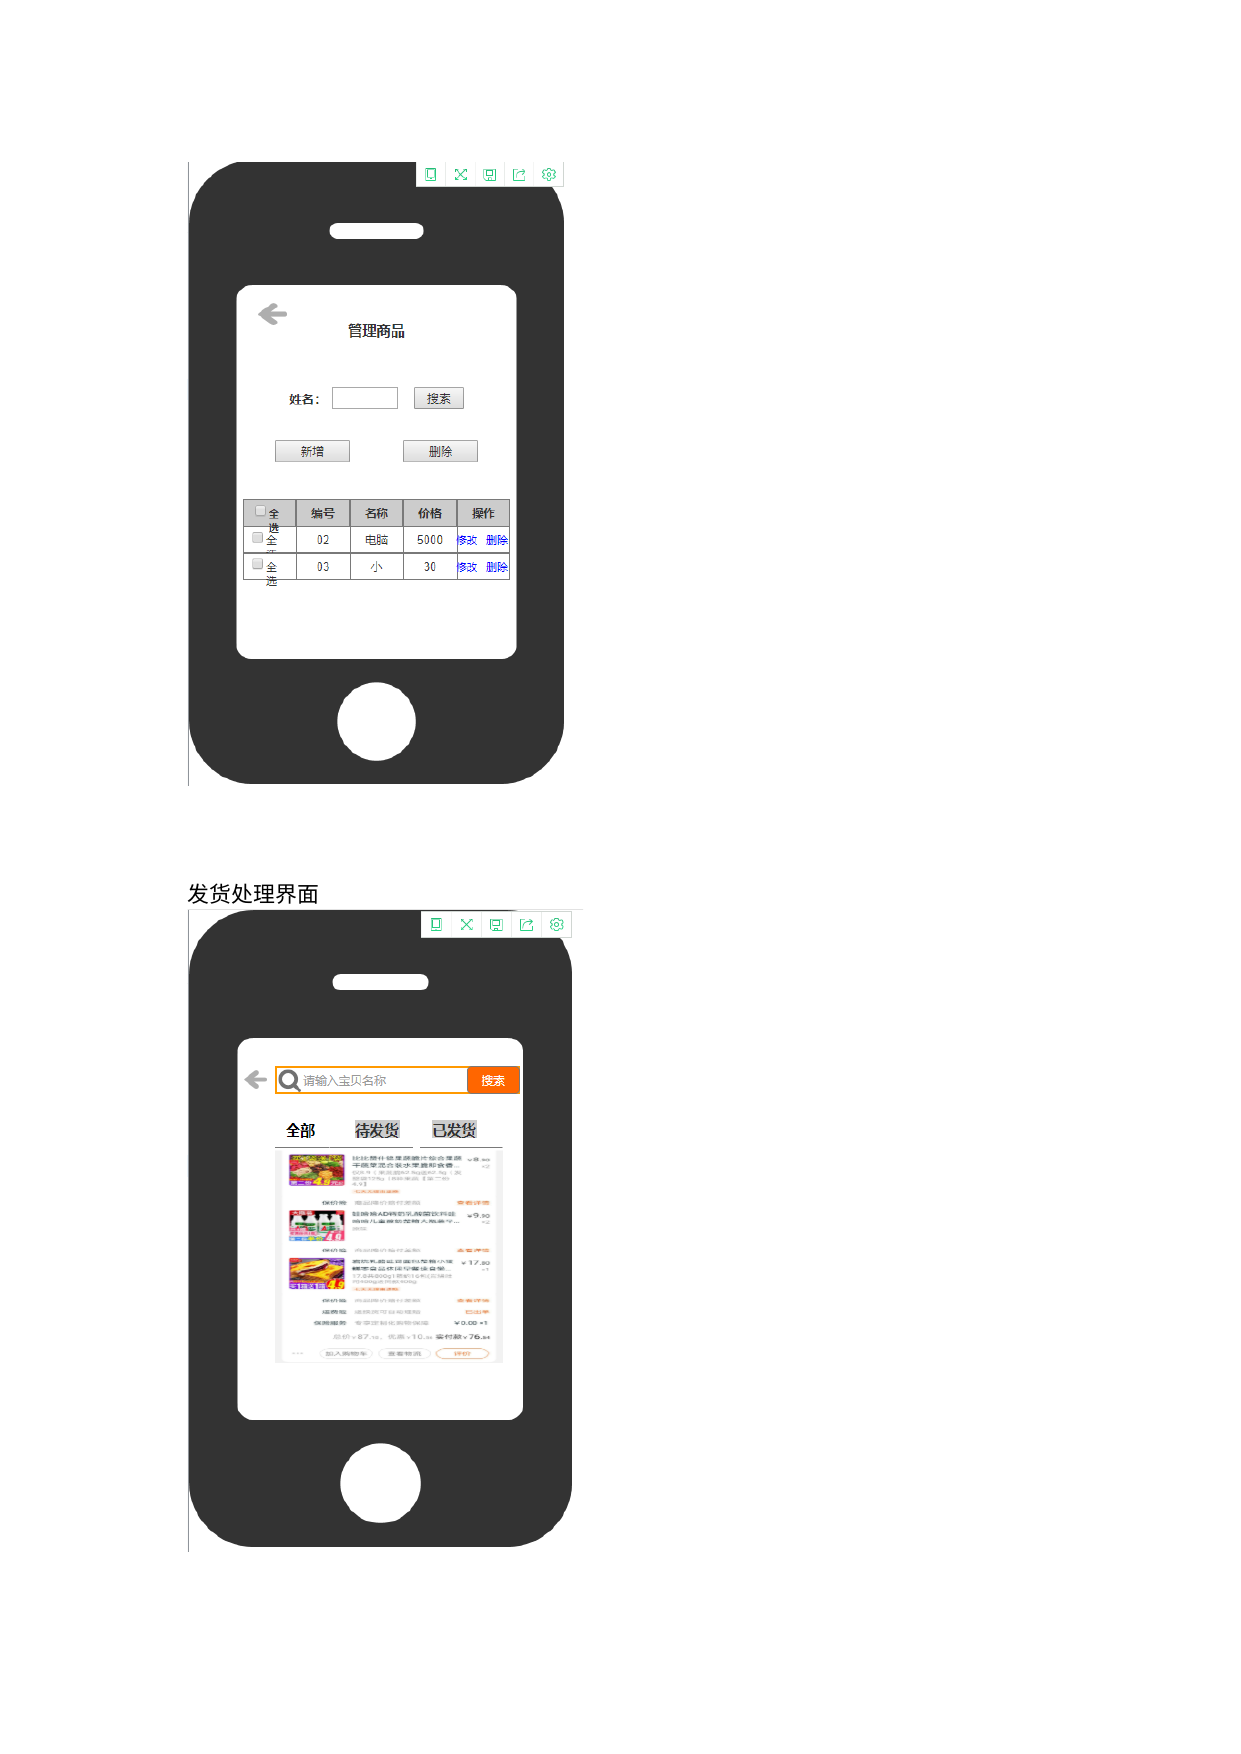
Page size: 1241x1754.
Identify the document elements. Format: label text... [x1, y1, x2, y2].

picture [187, 162, 566, 786]
picture [187, 909, 584, 1552]
